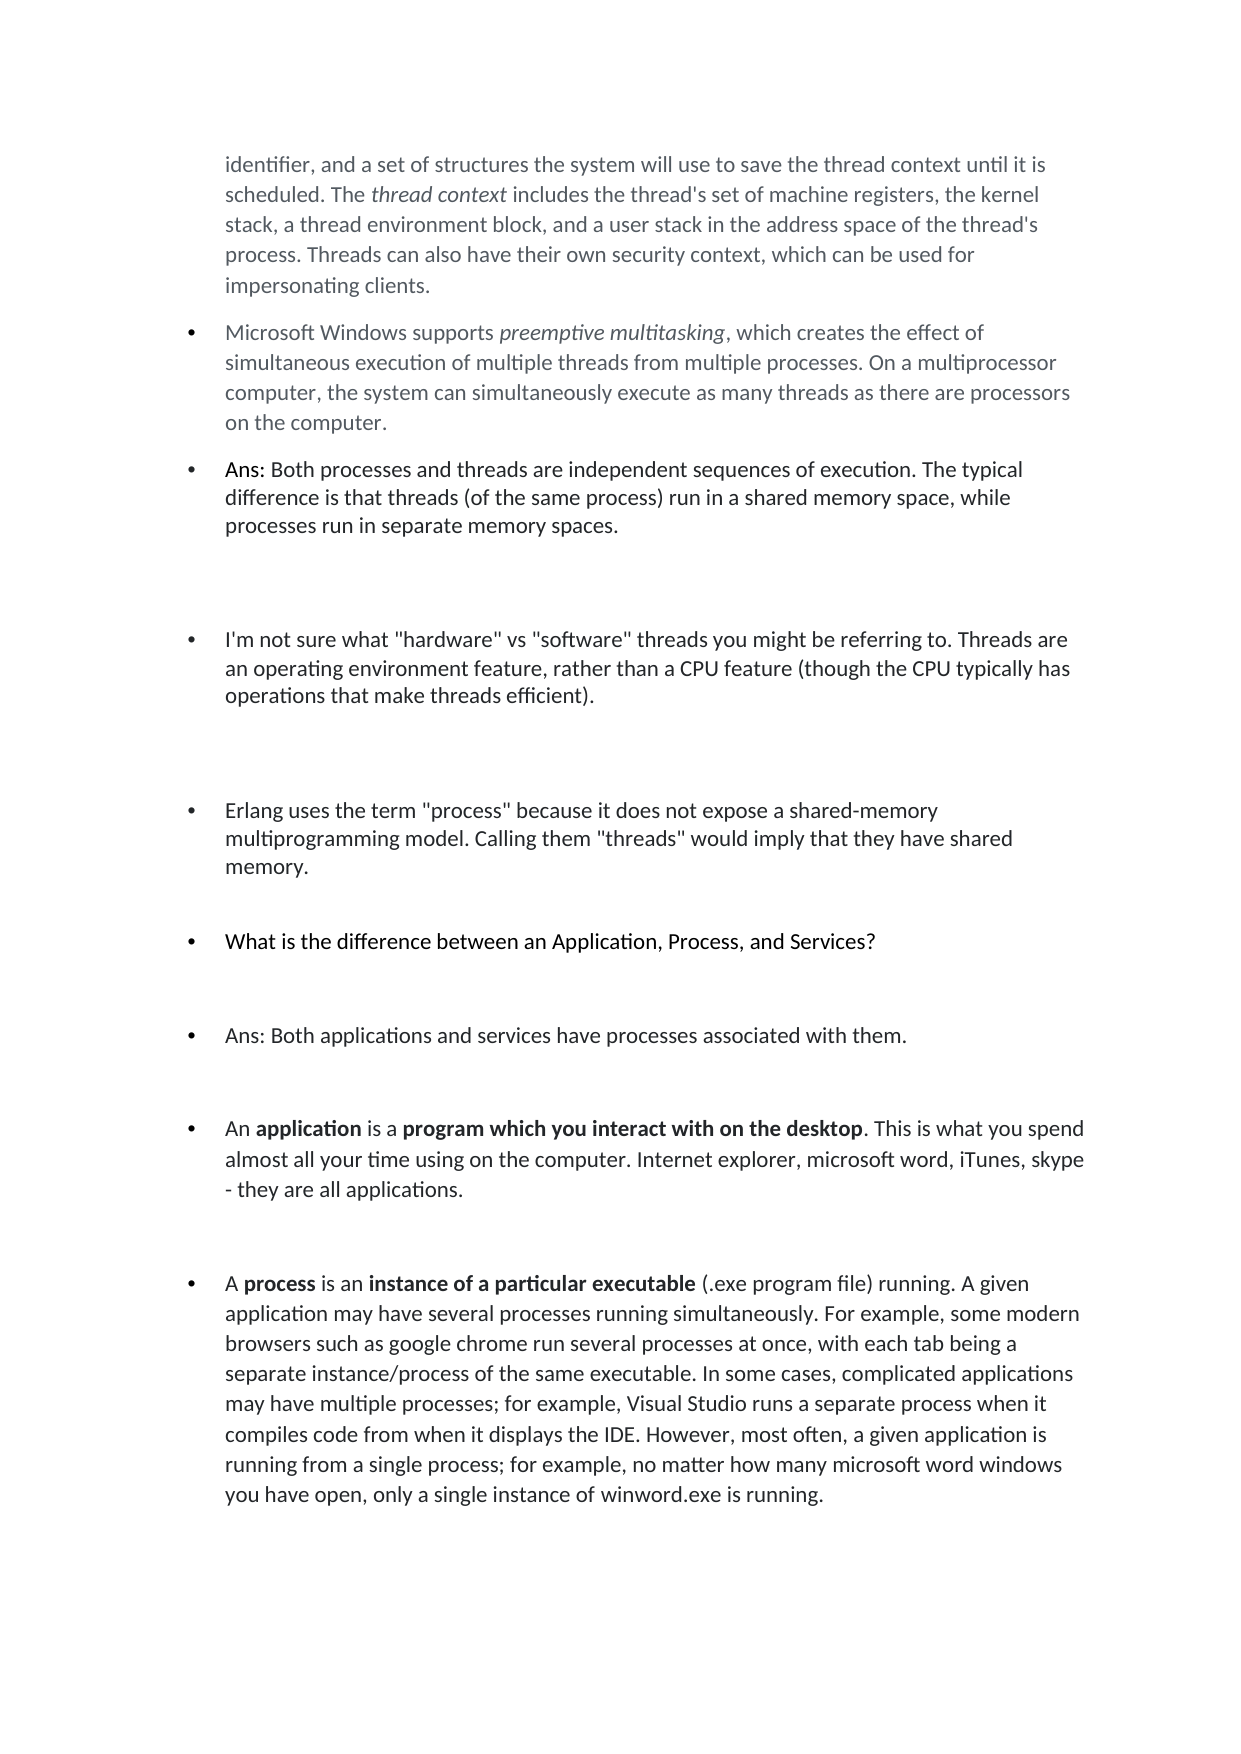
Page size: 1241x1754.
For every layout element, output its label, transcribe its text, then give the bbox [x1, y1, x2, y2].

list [187, 150, 1090, 299]
list I'm not sure what "hardware" vs "software" threads you might be referring to. Threads are an operating environment feature, rather than a CPU feature (though the CPU typically has operations that make threads efficient). [187, 626, 1090, 710]
list Ans: Both applications and services have processes associated with them. [187, 1021, 1090, 1049]
list A process is an instance of a particular executable (.exe program file) running. A given application may have several processes running simultaneously. For example, some modern browsers such as google chrome run several processes at once, with each tab being a separate instance/process of the same executable. In some cases, complicated applications may have multiple processes; for example, Visual Studio runs a separate process when it compiles code from when it displays the IDE. However, most often, a given application is running from a single process; for example, no matter how many microsoft word windows you have open, only a single instance of winword.exe is running. [187, 1269, 1090, 1508]
list Ans: Both processes and threads are independent sequences of execution. The typical difference is that threads (of the same process) run in a shared memory space, while processes run in separate memory spaces. [187, 455, 1090, 539]
list Erlang uses the term "process" because it does not expose a shared-memory multiprogramming model. Calling them "threads" would imply that they have shared memory. [187, 796, 1090, 880]
list Microsoft Windows supports preemptive multitasking, which creates the effect of simultaneous execution of multiple threads from multiple processes. On a multiprocessor computer, the system can simultaneously execute as many threads as there are processors on the computer. [187, 318, 1090, 436]
list What is the difference between an Application, Process, and Services? [187, 927, 1090, 955]
list An application is a program which you interact with on the desktop. This is what you spend almost all your time using on the computer. Internet explorer, microsoft word, iTunes, skype - they are all applications. [187, 1114, 1090, 1203]
